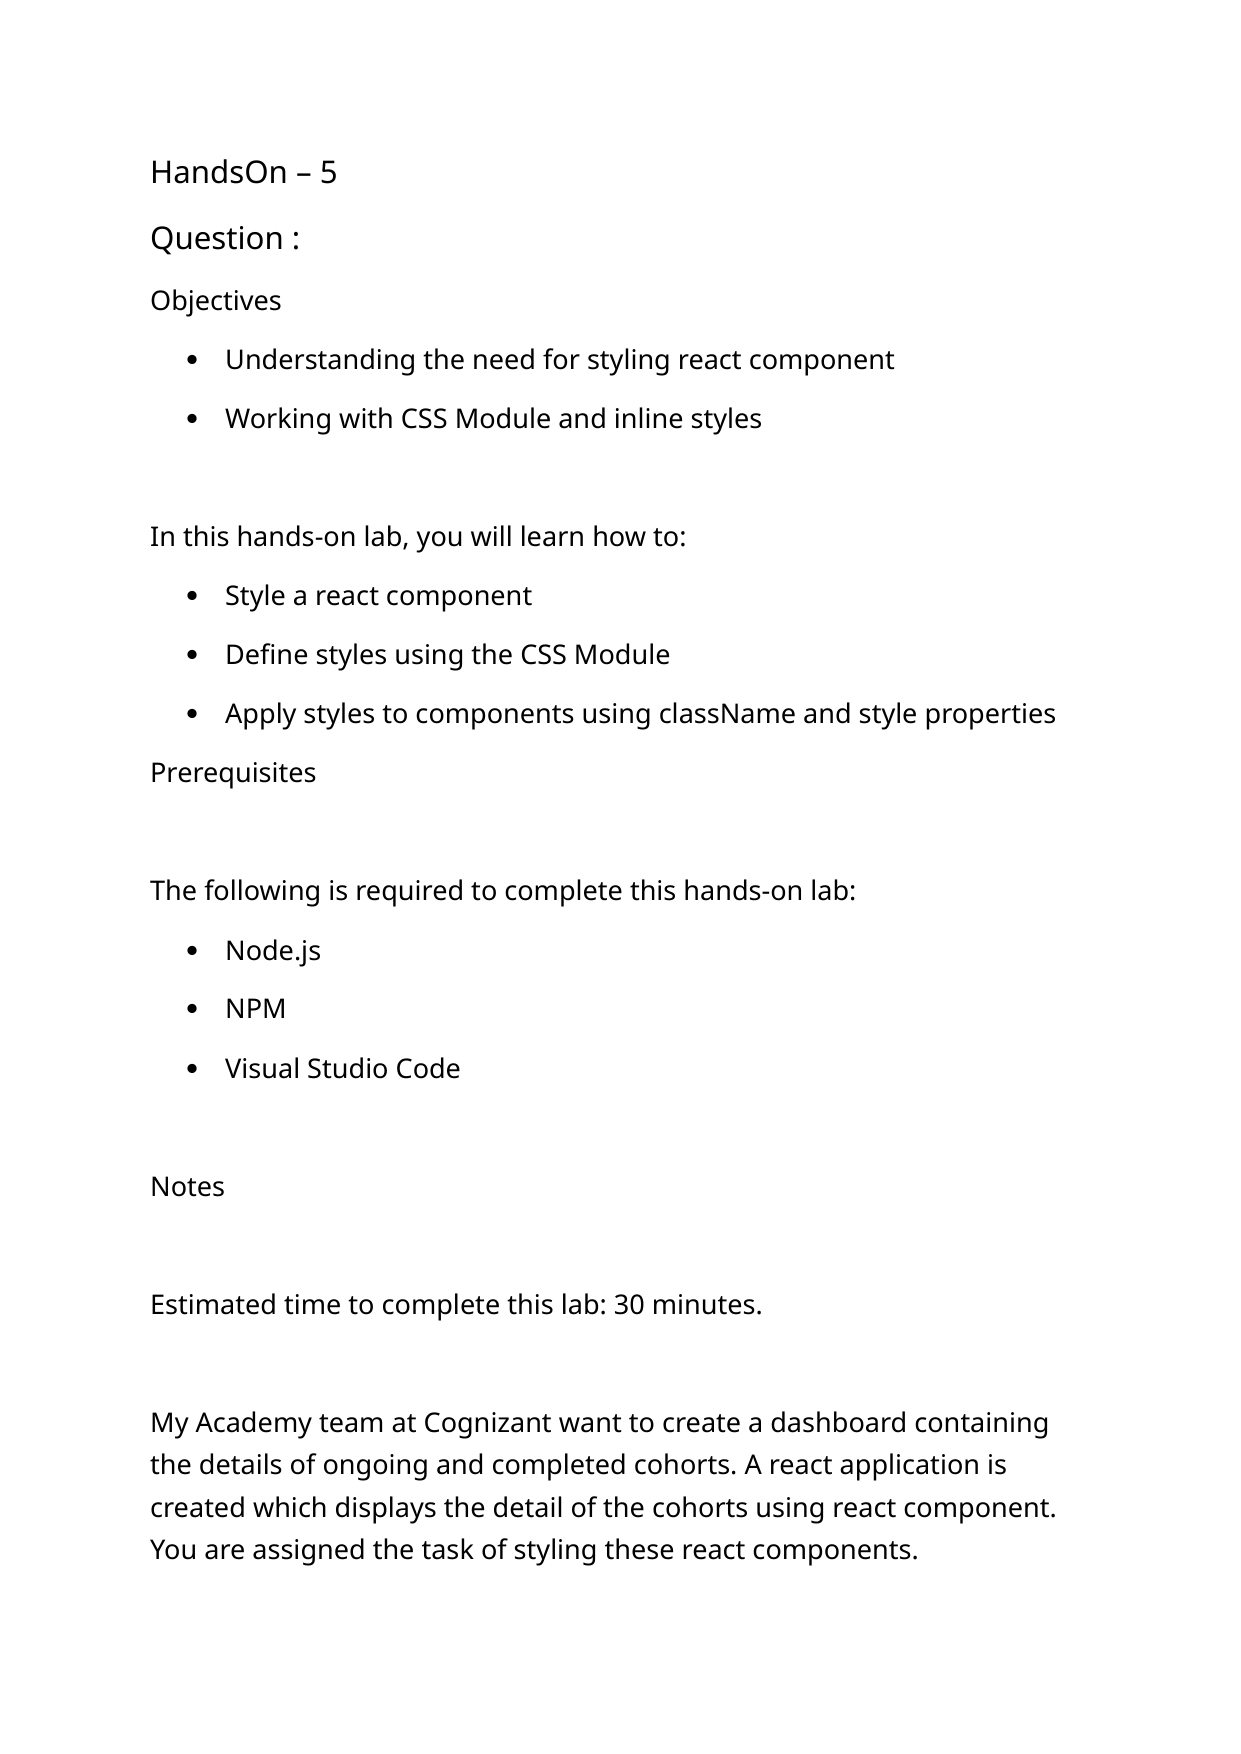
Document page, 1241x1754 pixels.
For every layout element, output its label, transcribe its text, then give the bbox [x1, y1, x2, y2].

text The following is required to complete this hands-on lab: [150, 872, 1090, 909]
list Style a react component [187, 577, 1090, 613]
list Understanding the need for styling react component [187, 340, 1090, 377]
list NPM [187, 990, 1090, 1027]
list Node.js [187, 931, 1090, 968]
list Working with CSS Module and inline styles [187, 399, 1090, 436]
text Objectives [150, 281, 1090, 318]
text Prerequisites [150, 754, 1090, 791]
text My Academy team at Cognizant want to create a dashboard containing the details of ongoing and completed cohorts. A react application is created which displays the detail of the cohorts using react component. You are assigned the task of styling these react components. [150, 1403, 1090, 1567]
list Apply styles to components using className and style properties [187, 695, 1090, 732]
text Notes [150, 1167, 1090, 1204]
list Visual Studio Code [187, 1049, 1090, 1086]
list Define styles using the CSS Module [187, 636, 1090, 672]
text Estimated time to complete this lab: 30 minutes. [150, 1285, 1090, 1322]
text Question : [150, 216, 1090, 258]
text In this hands-on lab, you will learn how to: [150, 517, 1090, 554]
text HandsOn – 5 [150, 150, 1090, 193]
